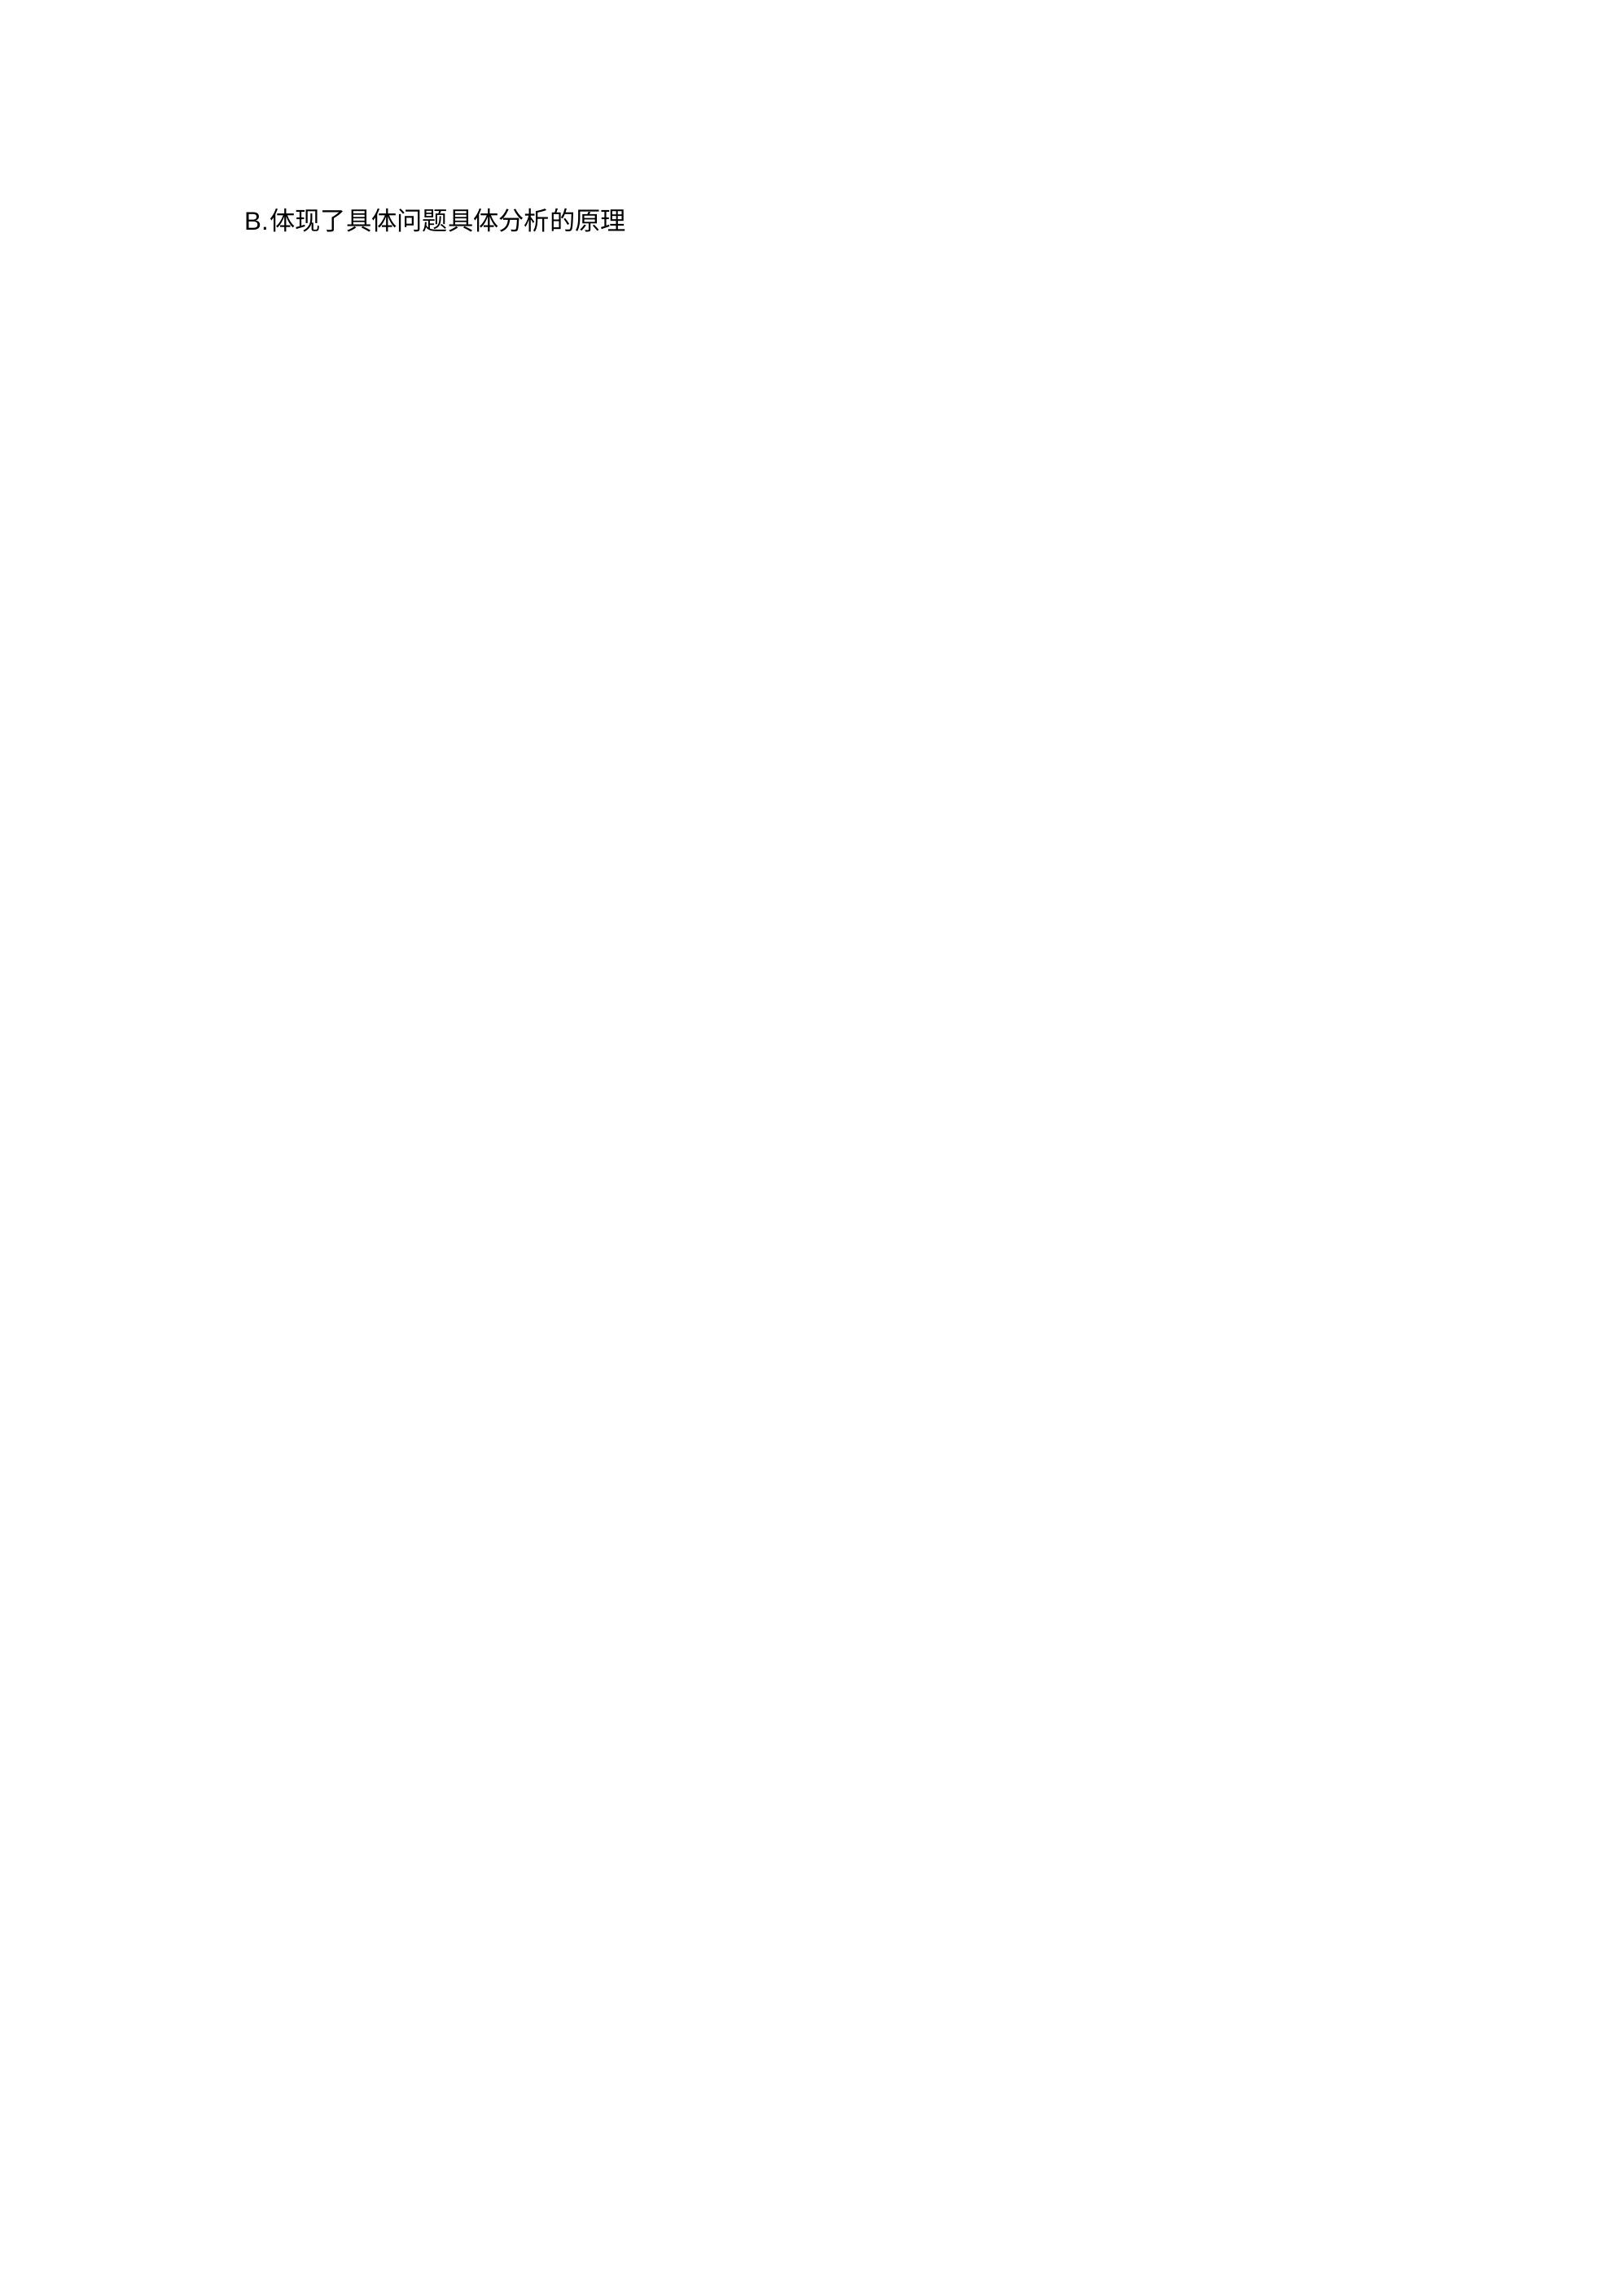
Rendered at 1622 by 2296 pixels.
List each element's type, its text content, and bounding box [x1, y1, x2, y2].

list 体现了具体问题具体分析的原理 [244, 200, 1387, 237]
